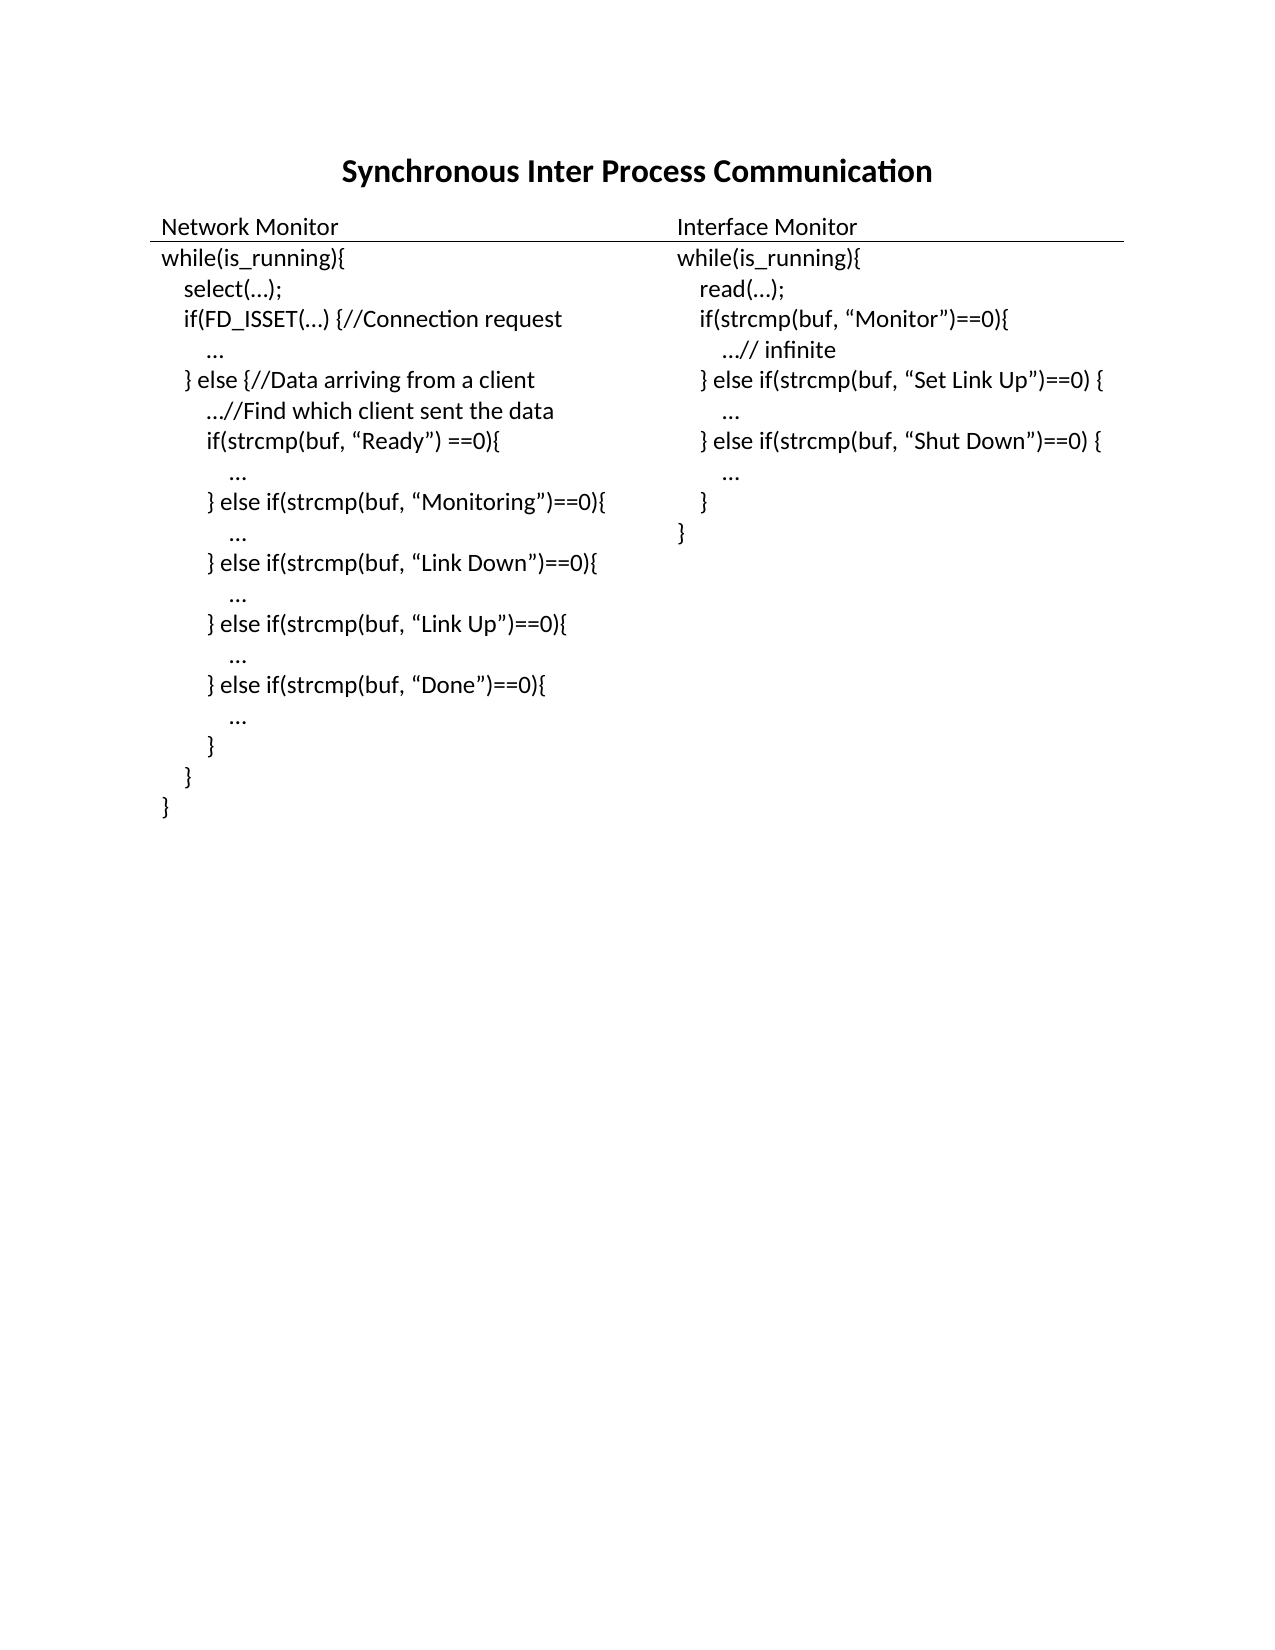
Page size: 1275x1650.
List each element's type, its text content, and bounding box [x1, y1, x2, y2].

table_header Interface Monitor [666, 211, 1124, 241]
table_cell while(is_running){ read(…); if(strcmp(buf, “Monitor”)==0){ …// infinite } else if(strcmp(buf, “Set Link Up”)==0) { … } else if(strcmp(buf, “Shut Down”)==0) { … } } [666, 242, 1124, 1306]
text Synchronous Inter Process Communication [150, 150, 1125, 191]
table_header Network Monitor [150, 211, 666, 241]
table_cell while(is_running){ select(…); if(FD_ISSET(…) {//Connection request … } else {//Data arriving from a client …//Find which client sent the data if(strcmp(buf, “Ready”) ==0){ … } else if(strcmp(buf, “Monitoring”)==0){ … } else if(strcmp(buf, “Link Down”)==0){ … } else if(strcmp(buf, “Link Up”)==0){ … } else if(strcmp(buf, “Done”)==0){ … } } } [150, 242, 666, 1306]
